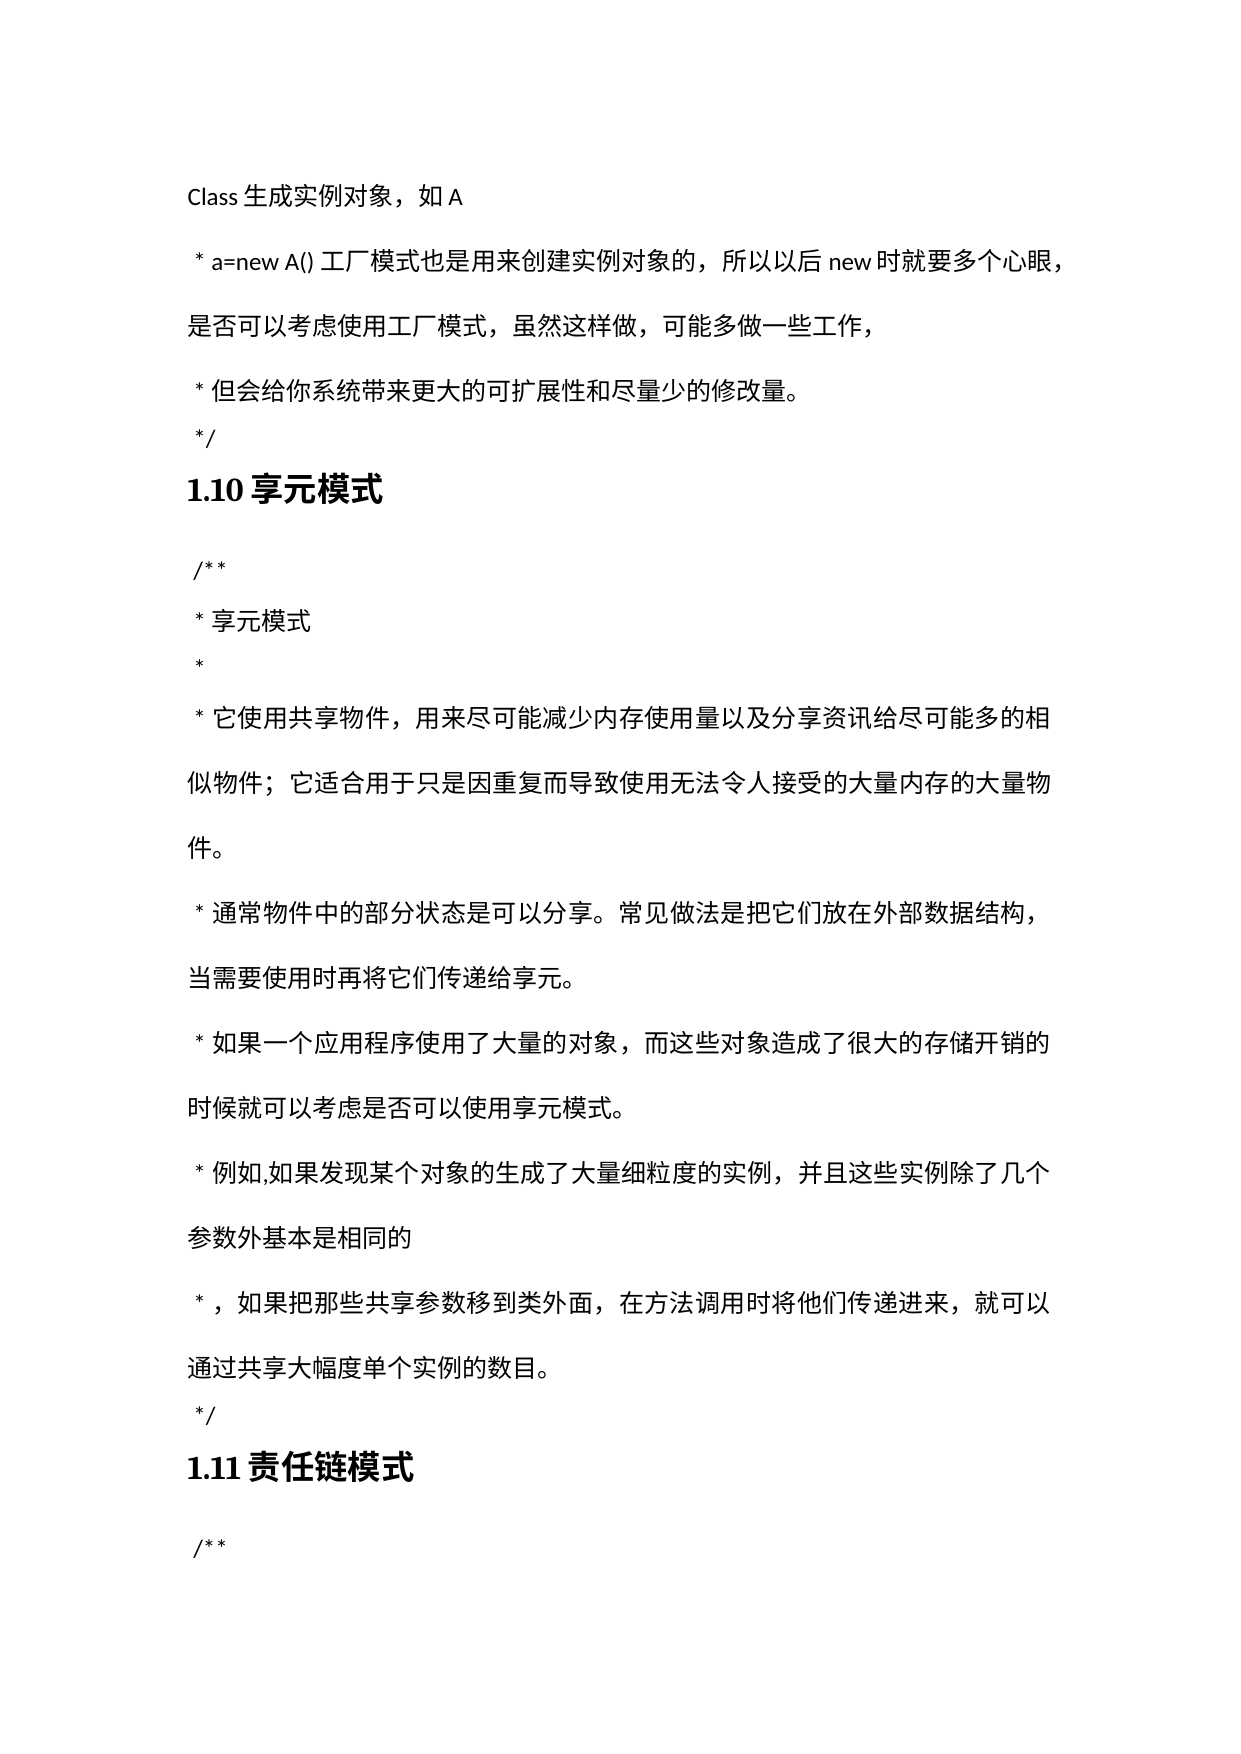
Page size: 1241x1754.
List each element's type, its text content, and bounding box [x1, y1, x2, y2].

text * 通常物件中的部分状态是可以分享。常见做法是把它们放在外部数据结构，当需要使用时再将它们传递给享元。 [187, 879, 1053, 1009]
text * ，如果把那些共享参数移到类外面，在方法调用时将他们传递进来，就可以通过共享大幅度单个实例的数目。 [187, 1269, 1053, 1399]
text * 如果一个应用程序使用了大量的对象，而这些对象造成了很大的存储开销的时候就可以考虑是否可以使用享元模式。 [187, 1009, 1053, 1139]
text */ [187, 1399, 1053, 1432]
text * 它使用共享物件，用来尽可能减少内存使用量以及分享资讯给尽可能多的相似物件；它适合用于只是因重复而导致使用无法令人接受的大量内存的大量物件。 [187, 684, 1053, 879]
text * 例如,如果发现某个对象的生成了大量细粒度的实例，并且这些实例除了几个参数外基本是相同的 [187, 1139, 1053, 1269]
subtitle 1.10享元模式 [187, 454, 1053, 519]
text * 但会给你系统带来更大的可扩展性和尽量少的修改量。 [187, 357, 1053, 422]
text /** [187, 1532, 1053, 1565]
text /** [187, 554, 1053, 587]
text */ [187, 422, 1053, 454]
text * 享元模式 [187, 587, 1053, 652]
subtitle 1.11责任链模式 [187, 1432, 1053, 1497]
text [187, 162, 1053, 227]
text * [187, 652, 1053, 684]
text * a=new A() 工厂模式也是用来创建实例对象的，所以以后new时就要多个心眼，是否可以考虑使用工厂模式，虽然这样做，可能多做一些工作， [187, 227, 1053, 357]
